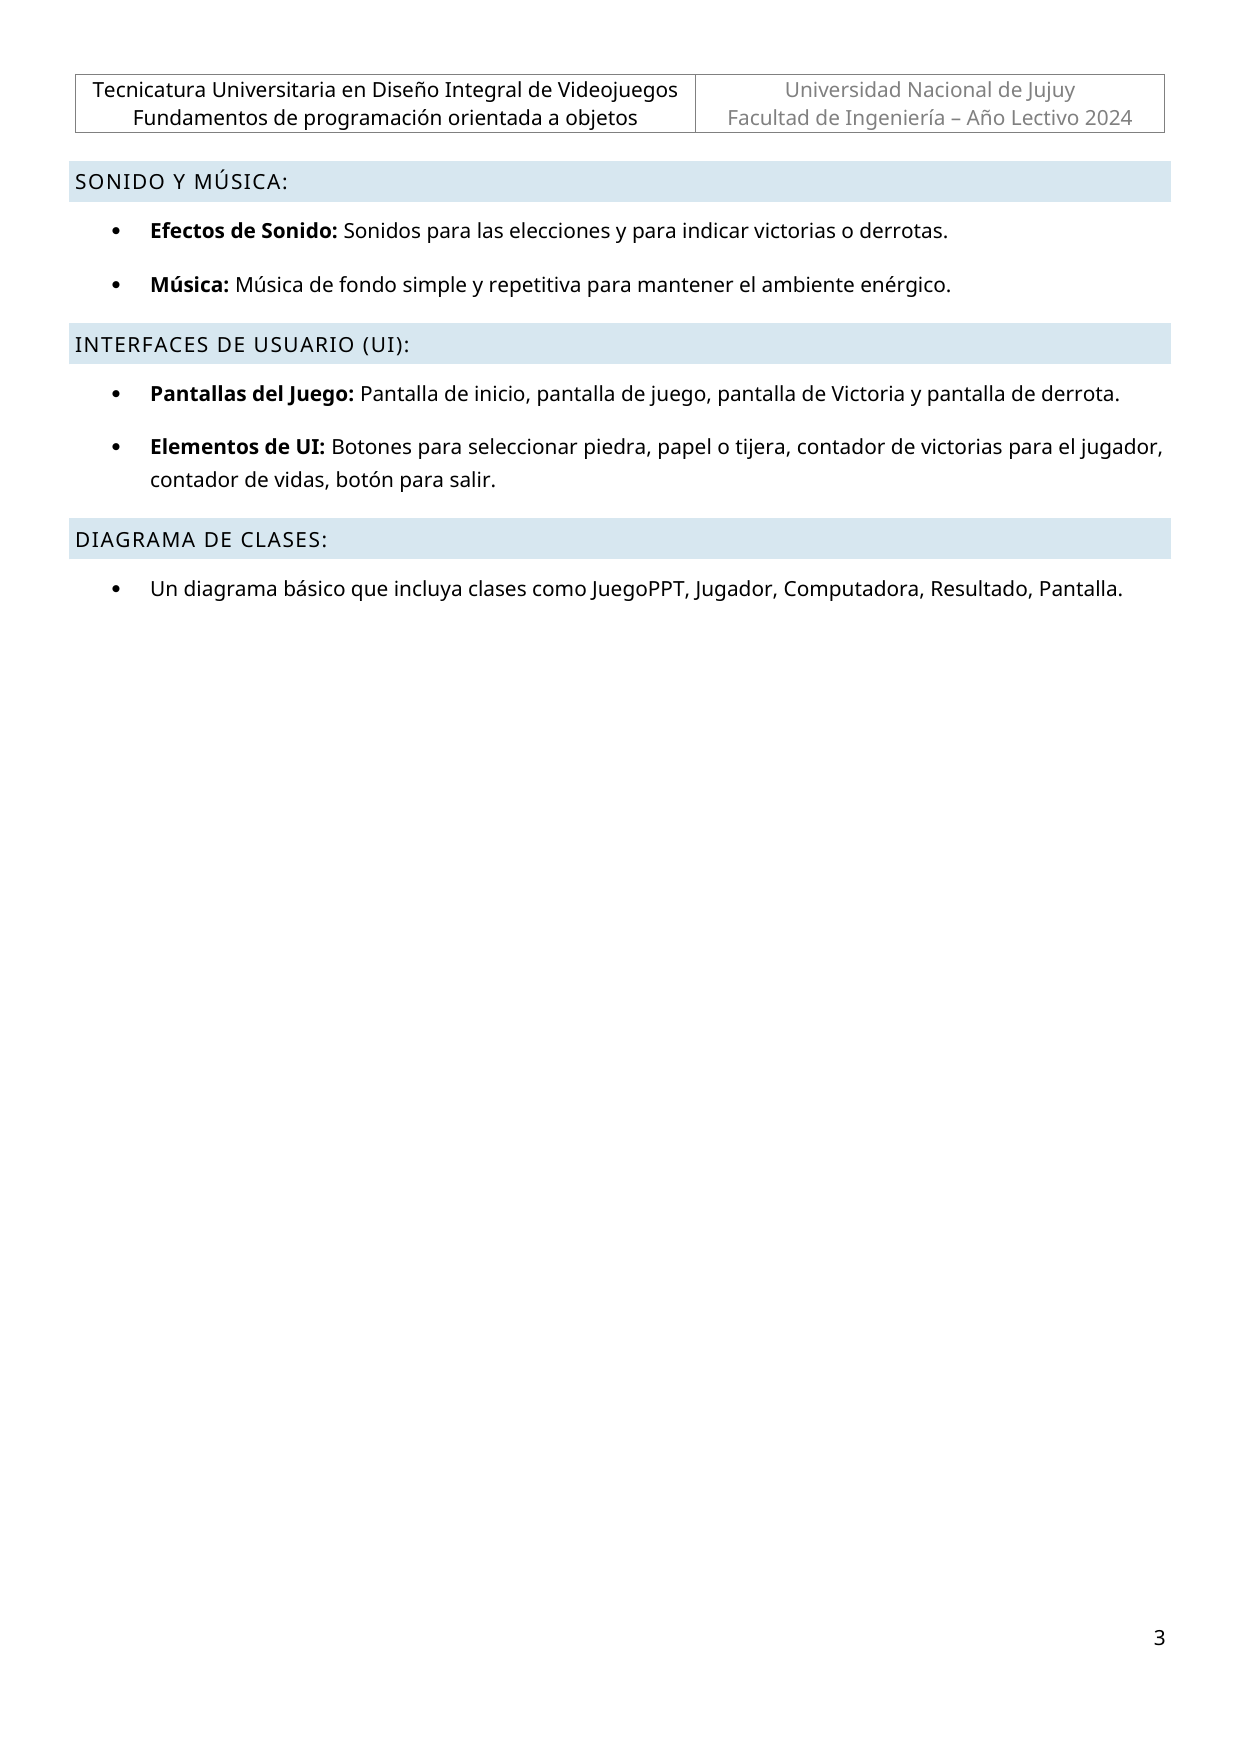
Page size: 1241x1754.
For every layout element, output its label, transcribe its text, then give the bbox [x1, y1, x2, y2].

subtitle Interfaces de Usuario (UI): [75, 330, 1165, 358]
list Pantallas del Juego: Pantalla de inicio, pantalla de juego, pantalla de Victoria y pantalla de derrota. [112, 379, 1165, 407]
subtitle Sonido y Música: [75, 168, 1165, 196]
subtitle Diagrama de Clases: [75, 525, 1165, 553]
list Elementos de UI: Botones para seleccionar piedra, papel o tijera, contador de victorias para el jugador, contador de vidas, botón para salir. [112, 432, 1165, 493]
list Efectos de Sonido: Sonidos para las elecciones y para indicar victorias o derrotas. [112, 217, 1165, 245]
list Música: Música de fondo simple y repetitiva para mantener el ambiente enérgico. [112, 270, 1165, 298]
list Un diagrama básico que incluya clases como JuegoPPT, Jugador, Computadora, Resultado, Pantalla. [112, 574, 1165, 602]
